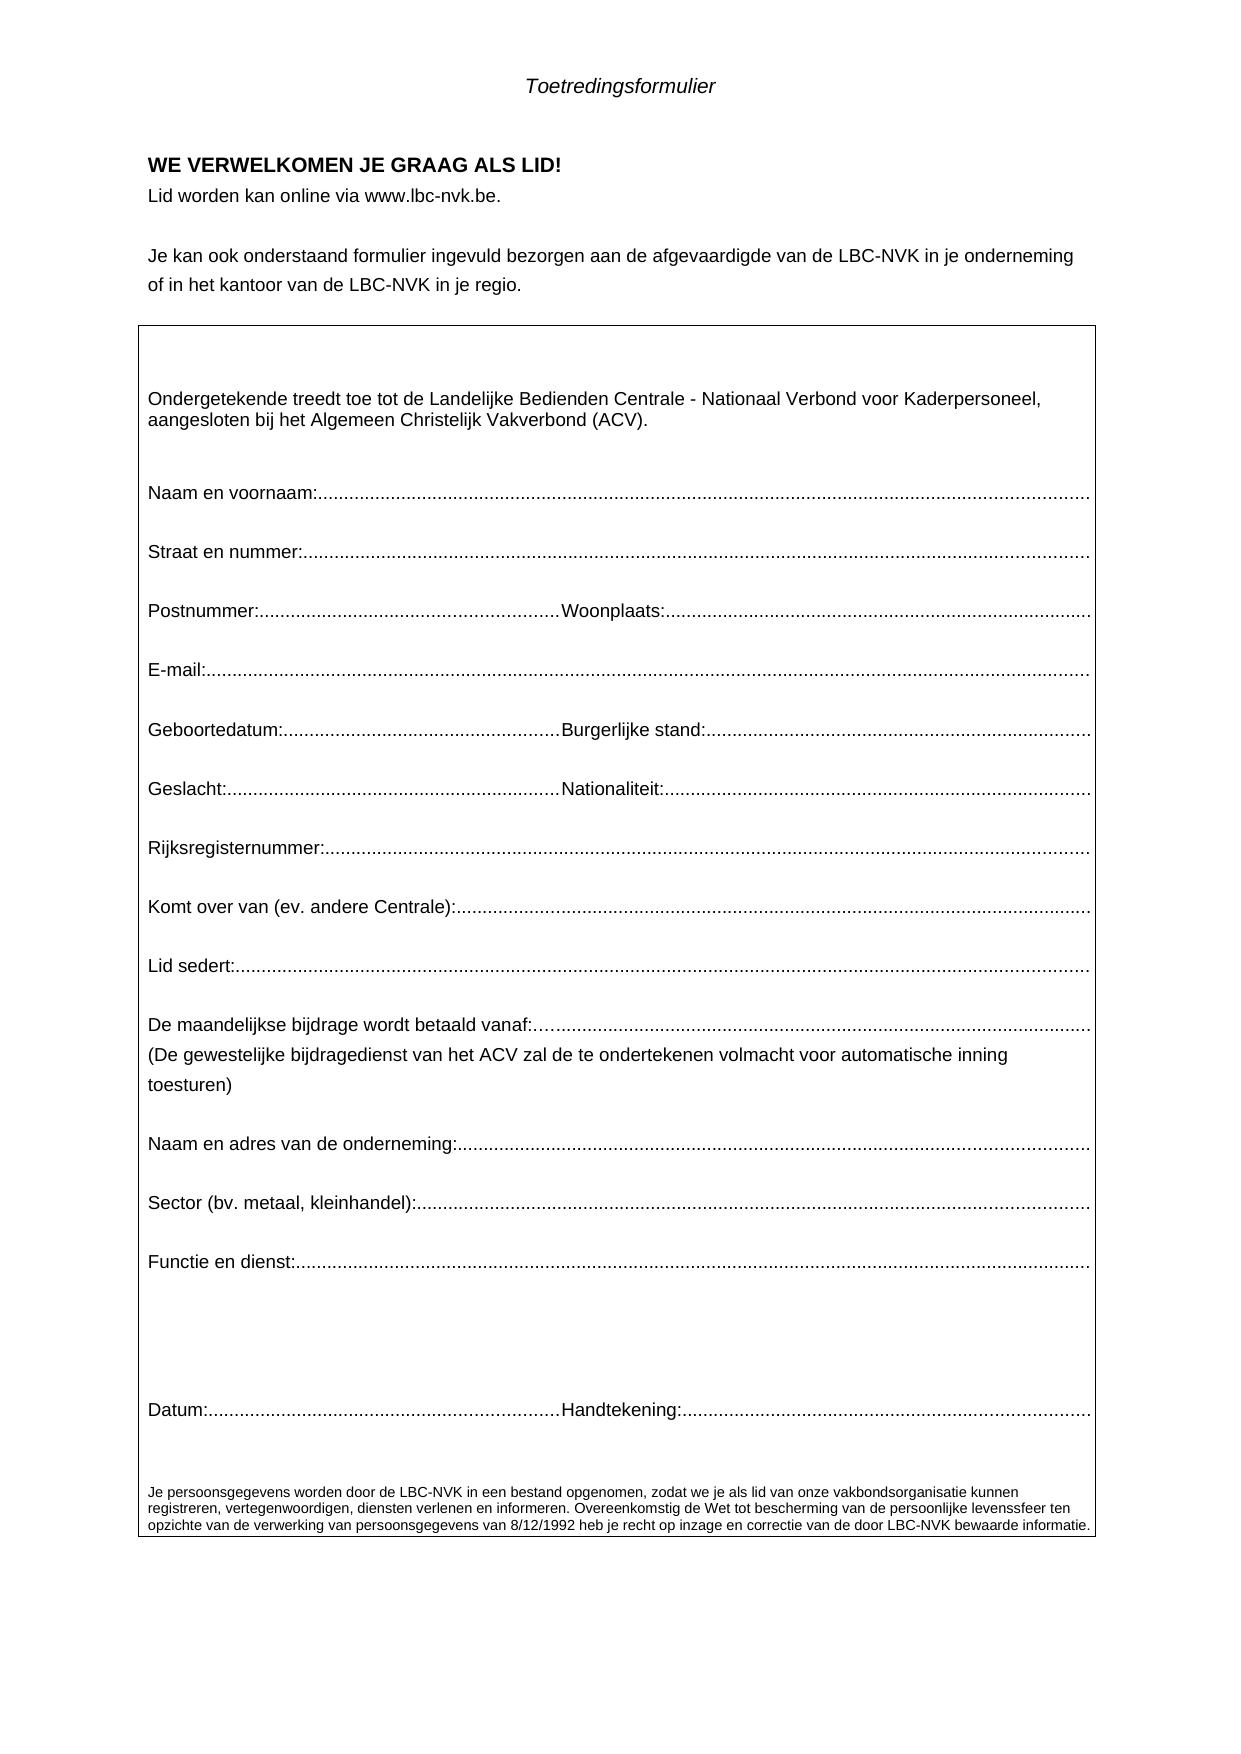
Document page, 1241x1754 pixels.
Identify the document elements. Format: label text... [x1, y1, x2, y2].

text Datum: Handtekening: [139, 1388, 1095, 1420]
text Sector (bv. metaal, kleinhandel): [148, 1184, 1093, 1213]
subtitle We verwelkomen je graag als lid! [148, 148, 1093, 177]
text Je persoonsgegevens worden door de LBC-NVK in een bestand opgenomen, zodat we je als lid van onze vakbondsorganisatie kunnen registreren, vertegenwoordigen, diensten verlenen en informeren. Overeenkomstig de Wet tot bescherming van de persoonlijke levenssfeer ten opzichte van de verwerking van persoonsgegevens van 8/12/1992 heb je recht op inzage en correctie van de door LBC-NVK bewaarde informatie. [139, 1480, 1095, 1536]
text Naam en voornaam: [148, 474, 1093, 503]
text De maandelijkse bijdrage wordt betaald vanaf: [148, 1006, 1093, 1036]
text Geboortedatum: Burgerlijke stand: [148, 710, 1093, 740]
text Geslacht: Nationaliteit: [148, 769, 1093, 799]
text Lid worden kan online via www.lbc-nvk.be. [148, 177, 1093, 207]
text E-mail: [148, 651, 1093, 681]
text (De gewestelijke bijdragedienst van het ACV zal de te ondertekenen volmacht voor automatische inning toesturen) [148, 1036, 1093, 1095]
text Lid sedert: [148, 947, 1093, 977]
text Rijksregisternummer: [148, 829, 1093, 858]
text Straat en nummer: [148, 533, 1093, 562]
text Komt over van (ev. andere Centrale): [148, 888, 1093, 917]
text Naam en adres van de onderneming: [139, 1121, 1095, 1154]
text Je kan ook onderstaand formulier ingevuld bezorgen aan de afgevaardigde van de LBC-NVK in je onderneming of in het kantoor van de LBC-NVK in je regio. [148, 236, 1093, 296]
text Ondergetekende treedt toe tot de Landelijke Bedienden Centrale - Nationaal Verbond voor Kaderpersoneel, aangesloten bij het Algemeen Christelijk Vakverbond (ACV). [139, 384, 1095, 431]
text Functie en dienst: [148, 1243, 1093, 1272]
text Postnummer: Woonplaats: [148, 592, 1093, 622]
